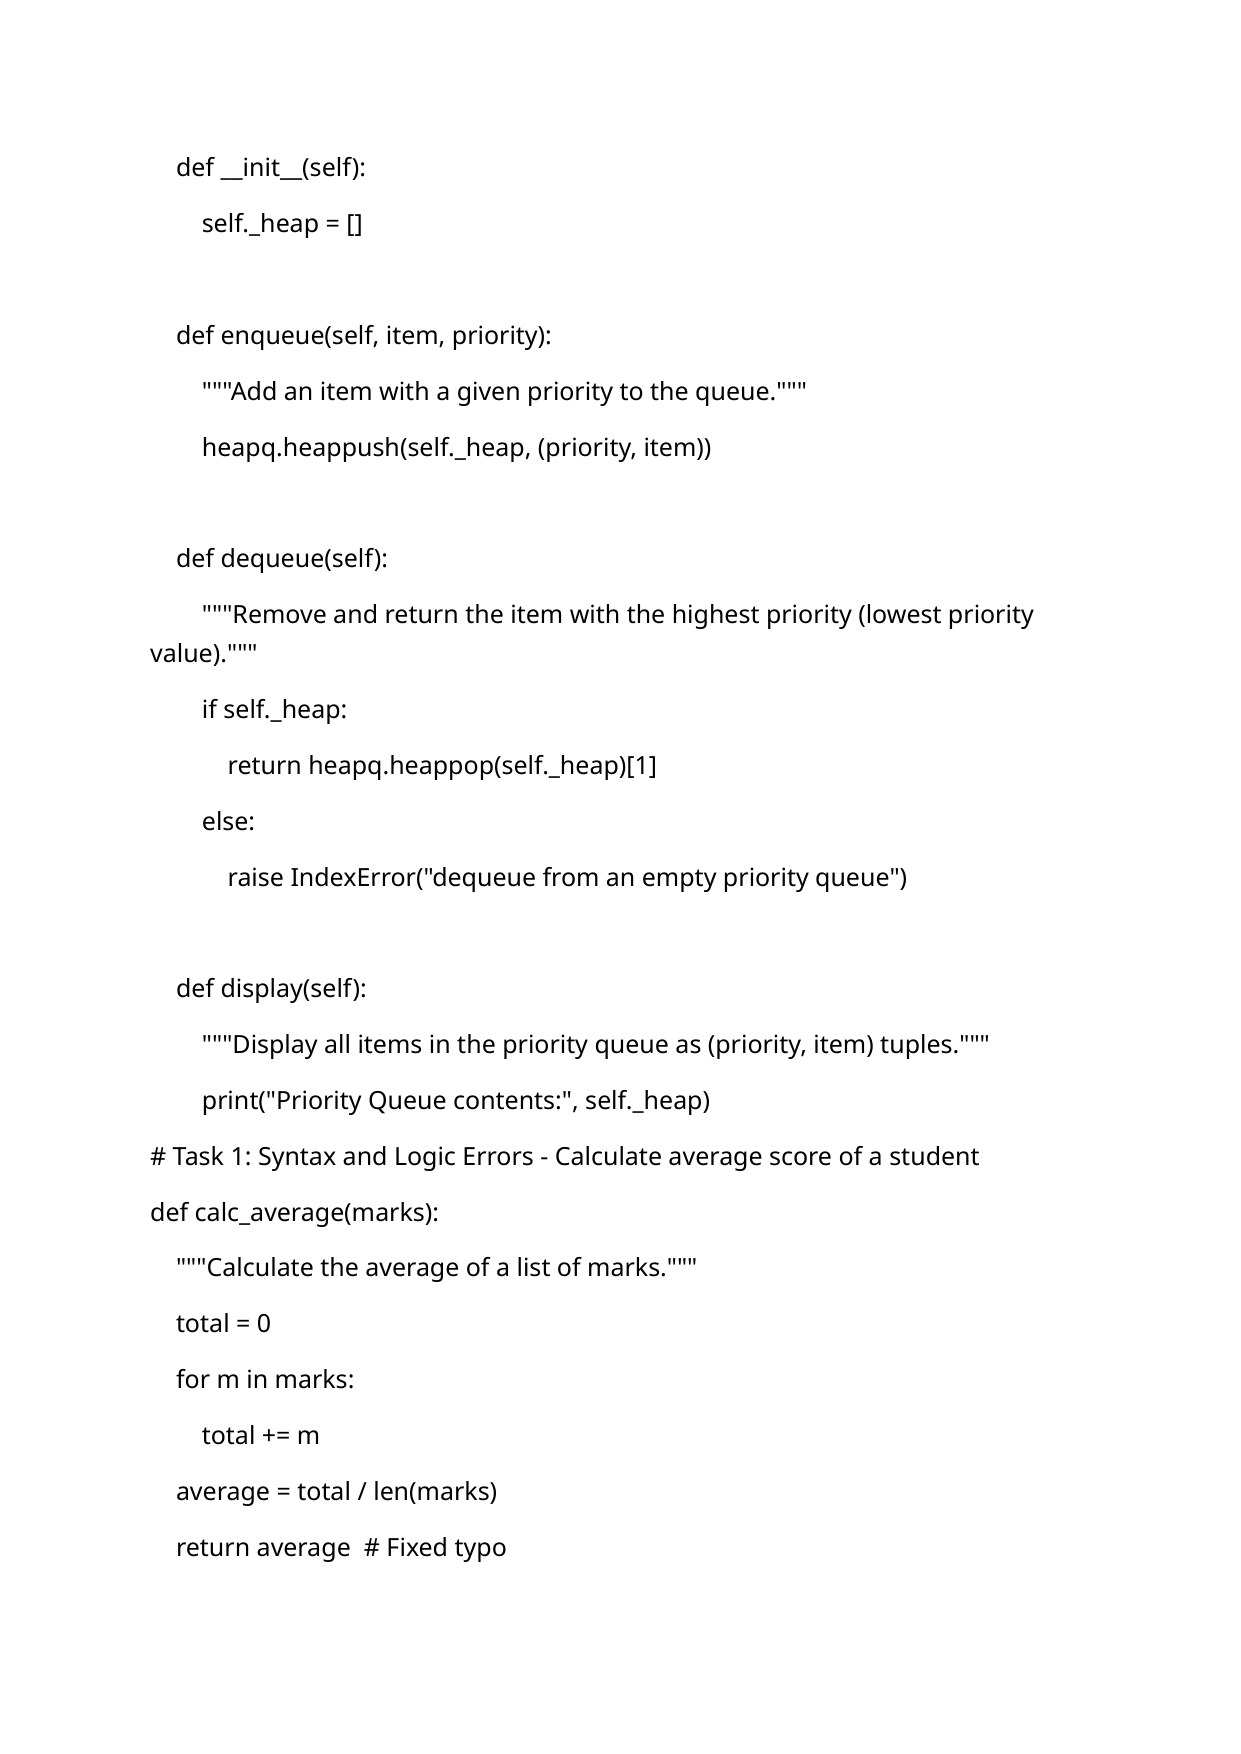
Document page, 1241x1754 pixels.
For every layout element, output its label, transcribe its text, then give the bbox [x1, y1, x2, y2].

text """Remove and return the item with the highest priority (lowest priority value).""" [150, 597, 1090, 670]
text def __init__(self): [150, 150, 1090, 184]
text if self._heap: [150, 692, 1090, 726]
text print("Priority Queue contents:", self._heap) [150, 1082, 1090, 1117]
text # Task 1: Syntax and Logic Errors - Calculate average score of a student [150, 1138, 1090, 1172]
text """Add an item with a given priority to the queue.""" [150, 373, 1090, 407]
text def calc_average(marks): [150, 1194, 1090, 1228]
text heapq.heappush(self._heap, (priority, item)) [150, 429, 1090, 463]
text def enqueue(self, item, priority): [150, 317, 1090, 352]
text total = 0 [150, 1306, 1090, 1340]
text return heapq.heappop(self._heap)[1] [150, 747, 1090, 782]
text def dequeue(self): [150, 541, 1090, 575]
text for m in marks: [150, 1362, 1090, 1396]
text self._heap = [] [150, 206, 1090, 240]
text def display(self): [150, 971, 1090, 1005]
text average = total / len(marks) [150, 1473, 1090, 1507]
text raise IndexError("dequeue from an empty priority queue") [150, 859, 1090, 893]
text """Display all items in the priority queue as (priority, item) tuples.""" [150, 1027, 1090, 1061]
text """Calculate the average of a list of marks.""" [150, 1250, 1090, 1284]
text else: [150, 803, 1090, 837]
text total += m [150, 1417, 1090, 1452]
text return average # Fixed typo [150, 1529, 1090, 1563]
